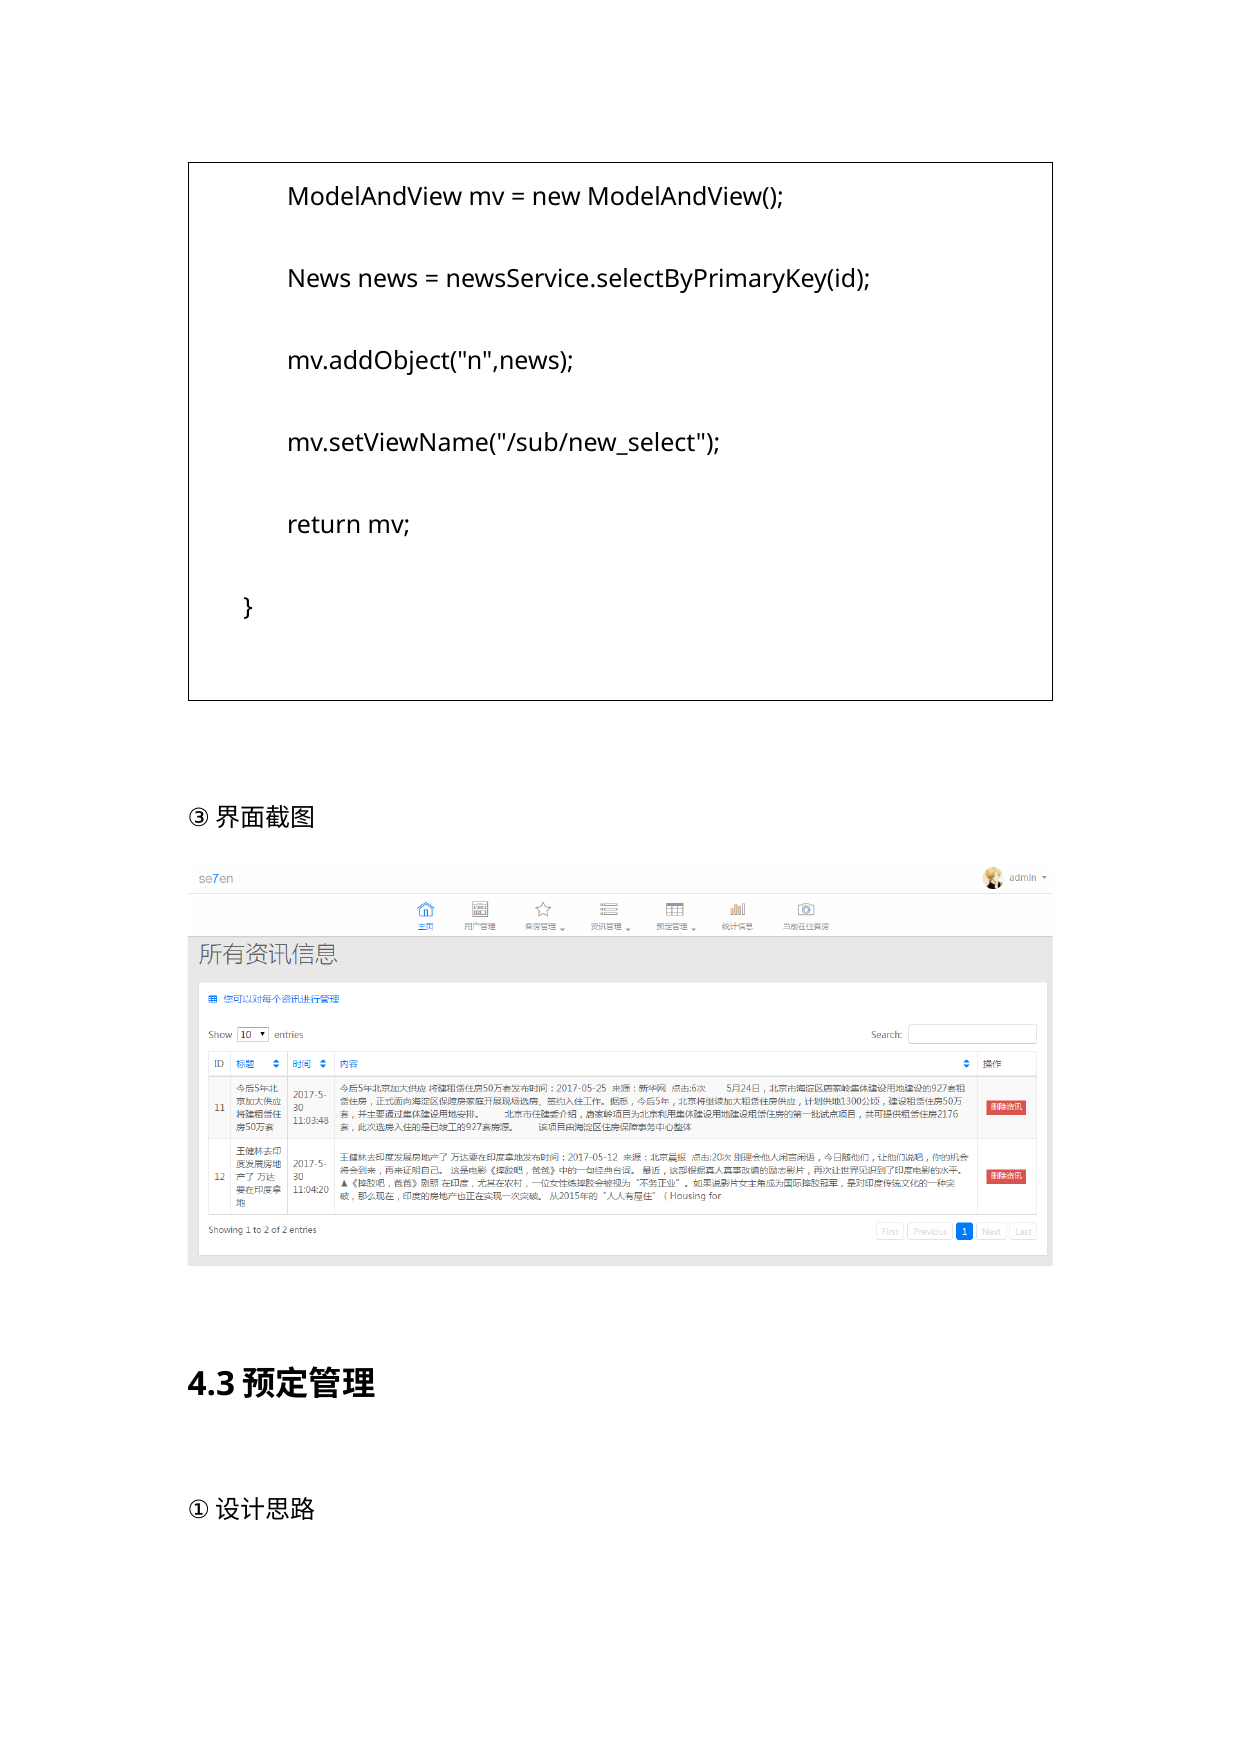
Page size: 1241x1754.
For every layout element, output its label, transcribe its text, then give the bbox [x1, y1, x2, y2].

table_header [189, 163, 1052, 700]
text ①设计思路 [187, 1476, 1053, 1541]
picture [187, 866, 1053, 1266]
text ③界面截图 [187, 783, 1053, 848]
subtitle 4.3预定管理 [187, 1348, 1053, 1413]
